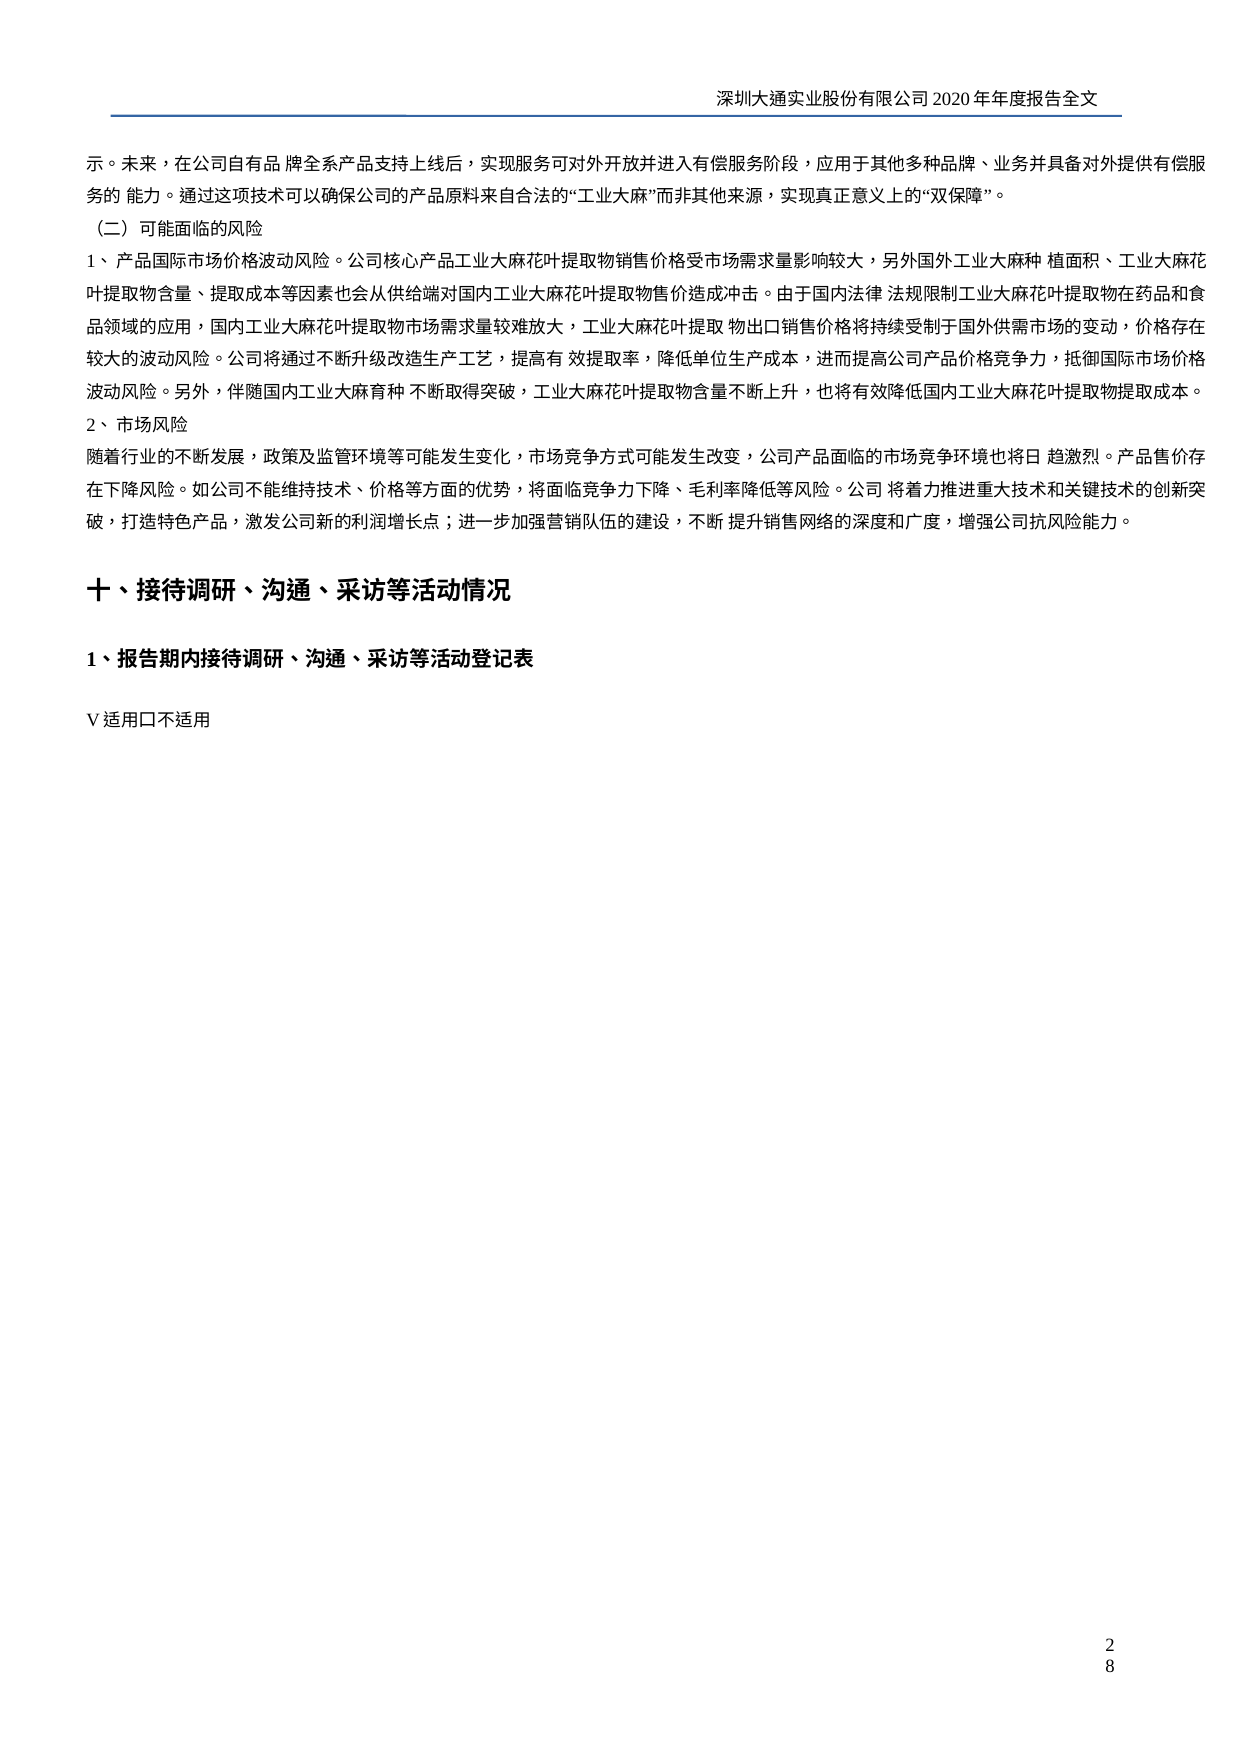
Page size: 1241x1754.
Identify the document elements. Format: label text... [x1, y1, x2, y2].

text 1、 产品国际市场价格波动风险。公司核心产品工业大麻花叶提取物销售价格受市场需求量影响较大，另外国外工业大麻种 植面积、工业大麻花叶提取物含量、提取成本等因素也会从供给端对国内工业大麻花叶提取物售价造成冲击。由于国内法律 法规限制工业大麻花叶提取物在药品和食品领域的应用，国内工业大麻花叶提取物市场需求量较难放大，工业大麻花叶提取 物出口销售价格将持续受制于国外供需市场的变动，价格存在较大的波动风险。公司将通过不断升级改造生产工艺，提高有 效提取率，降低单位生产成本，进而提高公司产品价格竞争力，抵御国际市场价格波动风险。另外，伴随国内工业大麻育种 不断取得突破，工业大麻花叶提取物含量不断上升，也将有效降低国内工业大麻花叶提取物提取成本。 [86, 242, 1212, 405]
text 2、 市场风险 [86, 405, 1212, 437]
text 十、接待调研、沟通、采访等活动情况 [86, 573, 1212, 607]
text 随着行业的不断发展，政策及监管环境等可能发生变化，市场竞争方式可能发生改变，公司产品面临的市场竞争环境也将日 趋激烈。产品售价存在下降风险。如公司不能维持技术、价格等方面的优势，将面临竞争力下降、毛利率降低等风险。公司 将着力推进重大技术和关键技术的创新突破，打造特色产品，激发公司新的利润增长点；进一步加强营销队伍的建设，不断 提升销售网络的深度和广度，增强公司抗风险能力。 [86, 437, 1212, 535]
text V适用口不适用 [86, 700, 1212, 732]
text 1、报告期内接待调研、沟通、采访等活动登记表 [86, 644, 1212, 673]
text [86, 144, 1212, 209]
text （二）可能面临的风险 [86, 209, 1212, 242]
